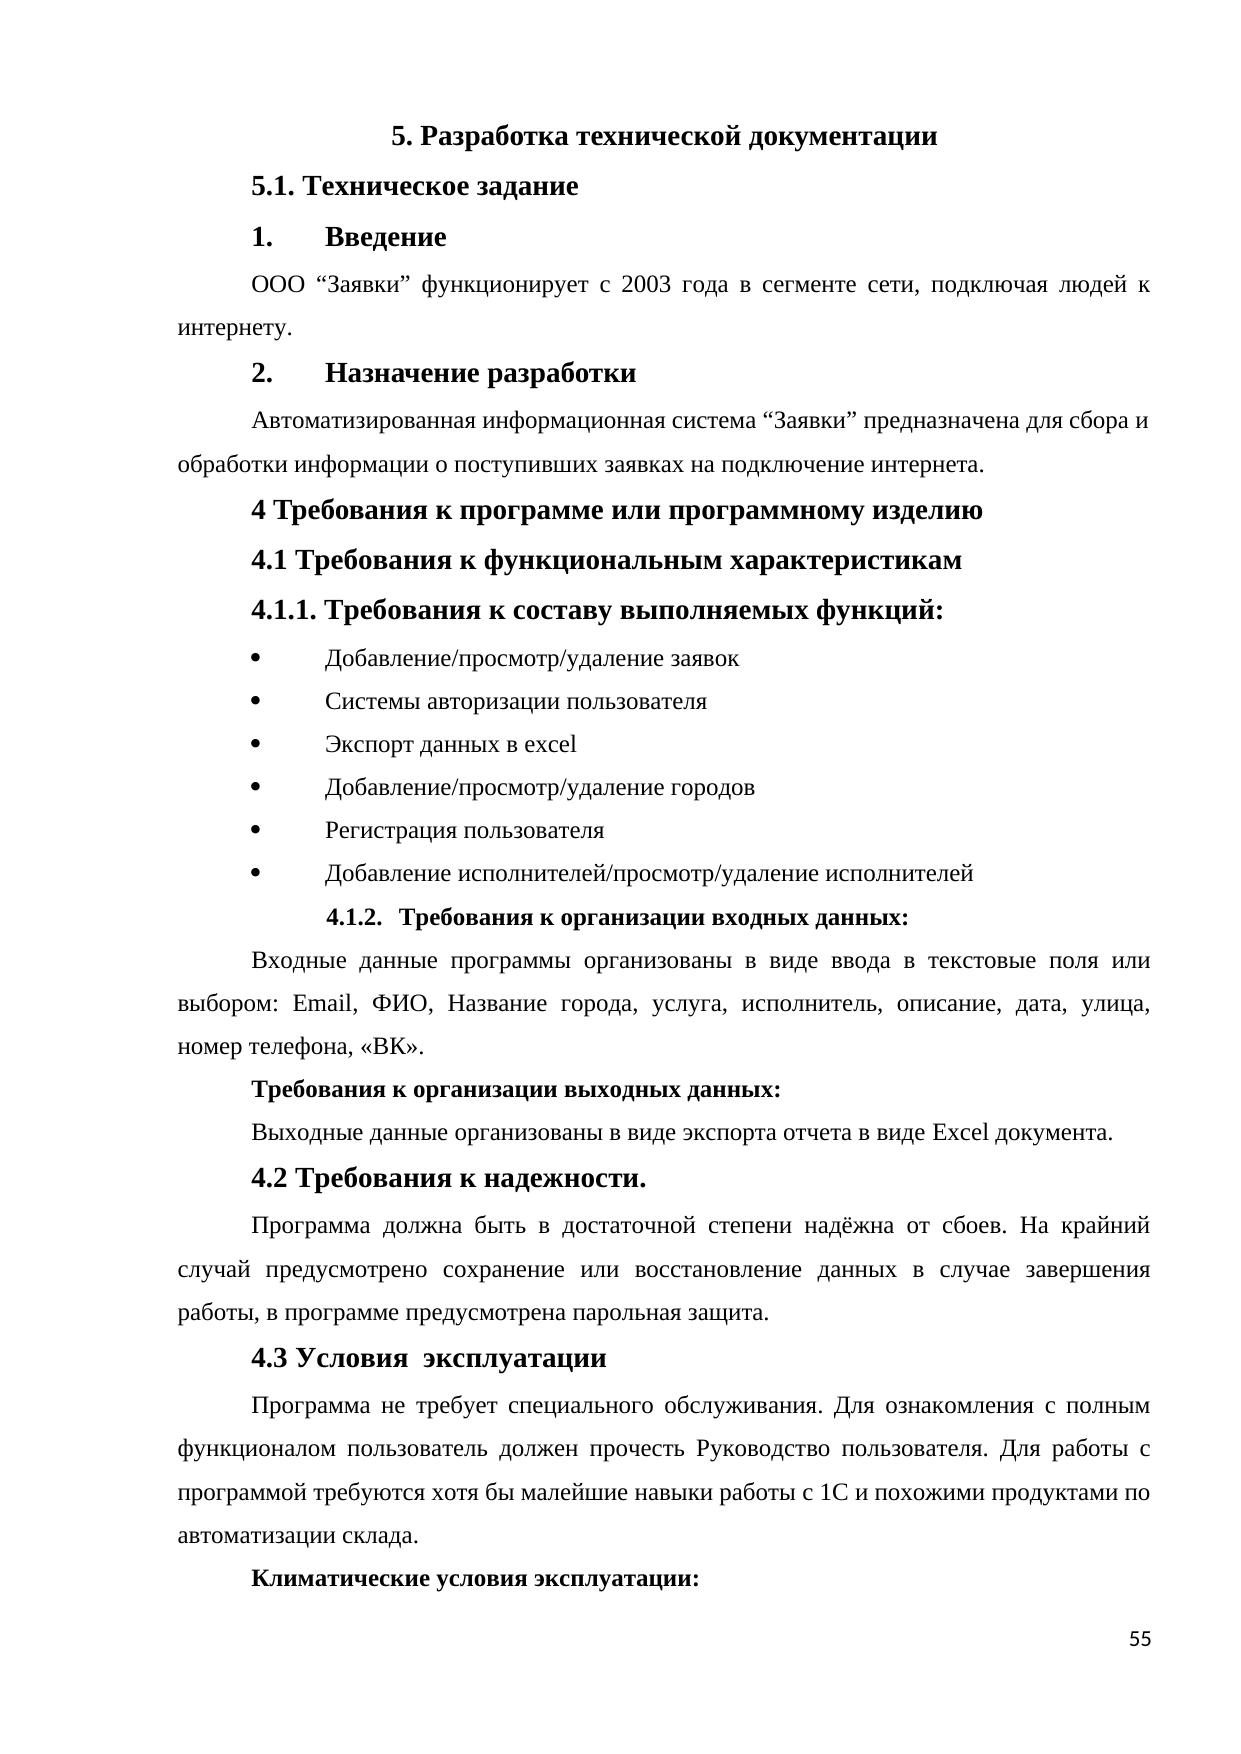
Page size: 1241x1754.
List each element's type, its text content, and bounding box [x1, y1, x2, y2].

list Добавление/просмотр/удаление заявок [177, 643, 1152, 672]
text Автоматизированная информационная система “Заявки” предназначена для сбора и обработки информации о поступивших заявках на подключение интернета. [177, 406, 1152, 477]
text Программа не требует специального обслуживания. Для ознакомления с полным функционалом пользователь должен прочесть Руководство пользователя. Для работы с программой требуются хотя бы малейшие навыки работы с 1С и похожими продуктами по автоматизации склада. [177, 1390, 1152, 1548]
text Программа должна быть в достаточной степени надёжна от сбоев. На крайний случай предусмотрено сохранение или восстановление данных в случае завершения работы, в программе предусмотрена парольная защита. [177, 1211, 1152, 1326]
text Требования к организации выходных данных: [177, 1074, 1152, 1103]
subtitle 5.1. Техническое задание [177, 168, 1152, 202]
list Регистрация пользователя [177, 815, 1152, 844]
subtitle Назначение разработки [177, 355, 1152, 389]
list Добавление/просмотр/удаление городов [177, 772, 1152, 801]
subtitle 4.3 Условия эксплуатации [177, 1340, 1152, 1373]
subtitle 5. Разработка технической документации [177, 118, 1152, 152]
list Экспорт данных в excel [177, 729, 1152, 758]
text ООО “Заявки” функционирует с 2003 года в сегменте сети, подключая людей к интернету. [177, 269, 1152, 341]
list Системы авторизации пользователя [177, 686, 1152, 715]
list Добавление исполнителей/просмотр/удаление исполнителей [177, 858, 1152, 887]
subtitle 4.2 Требования к надежности. [177, 1160, 1152, 1194]
text Климатические условия эксплуатации: [177, 1563, 1152, 1592]
subtitle 4.1 Требования к функциональным характеристикам [177, 542, 1152, 576]
subtitle 4 Требования к программе или программному изделию [177, 492, 1152, 525]
text Выходные данные организованы в виде экспорта отчета в виде Excel документа. [177, 1117, 1152, 1146]
subtitle Введение [177, 219, 1152, 252]
text Входные данные программы организованы в виде ввода в текстовые поля или выбором: Email, ФИО, Название города, услуга, исполнитель, описание, дата, улица, номер телефона, «ВК». [177, 945, 1152, 1060]
list Требования к организации входных данных: [252, 902, 1152, 930]
subtitle 4.1.1. Требования к составу выполняемых функций: [177, 592, 1152, 626]
